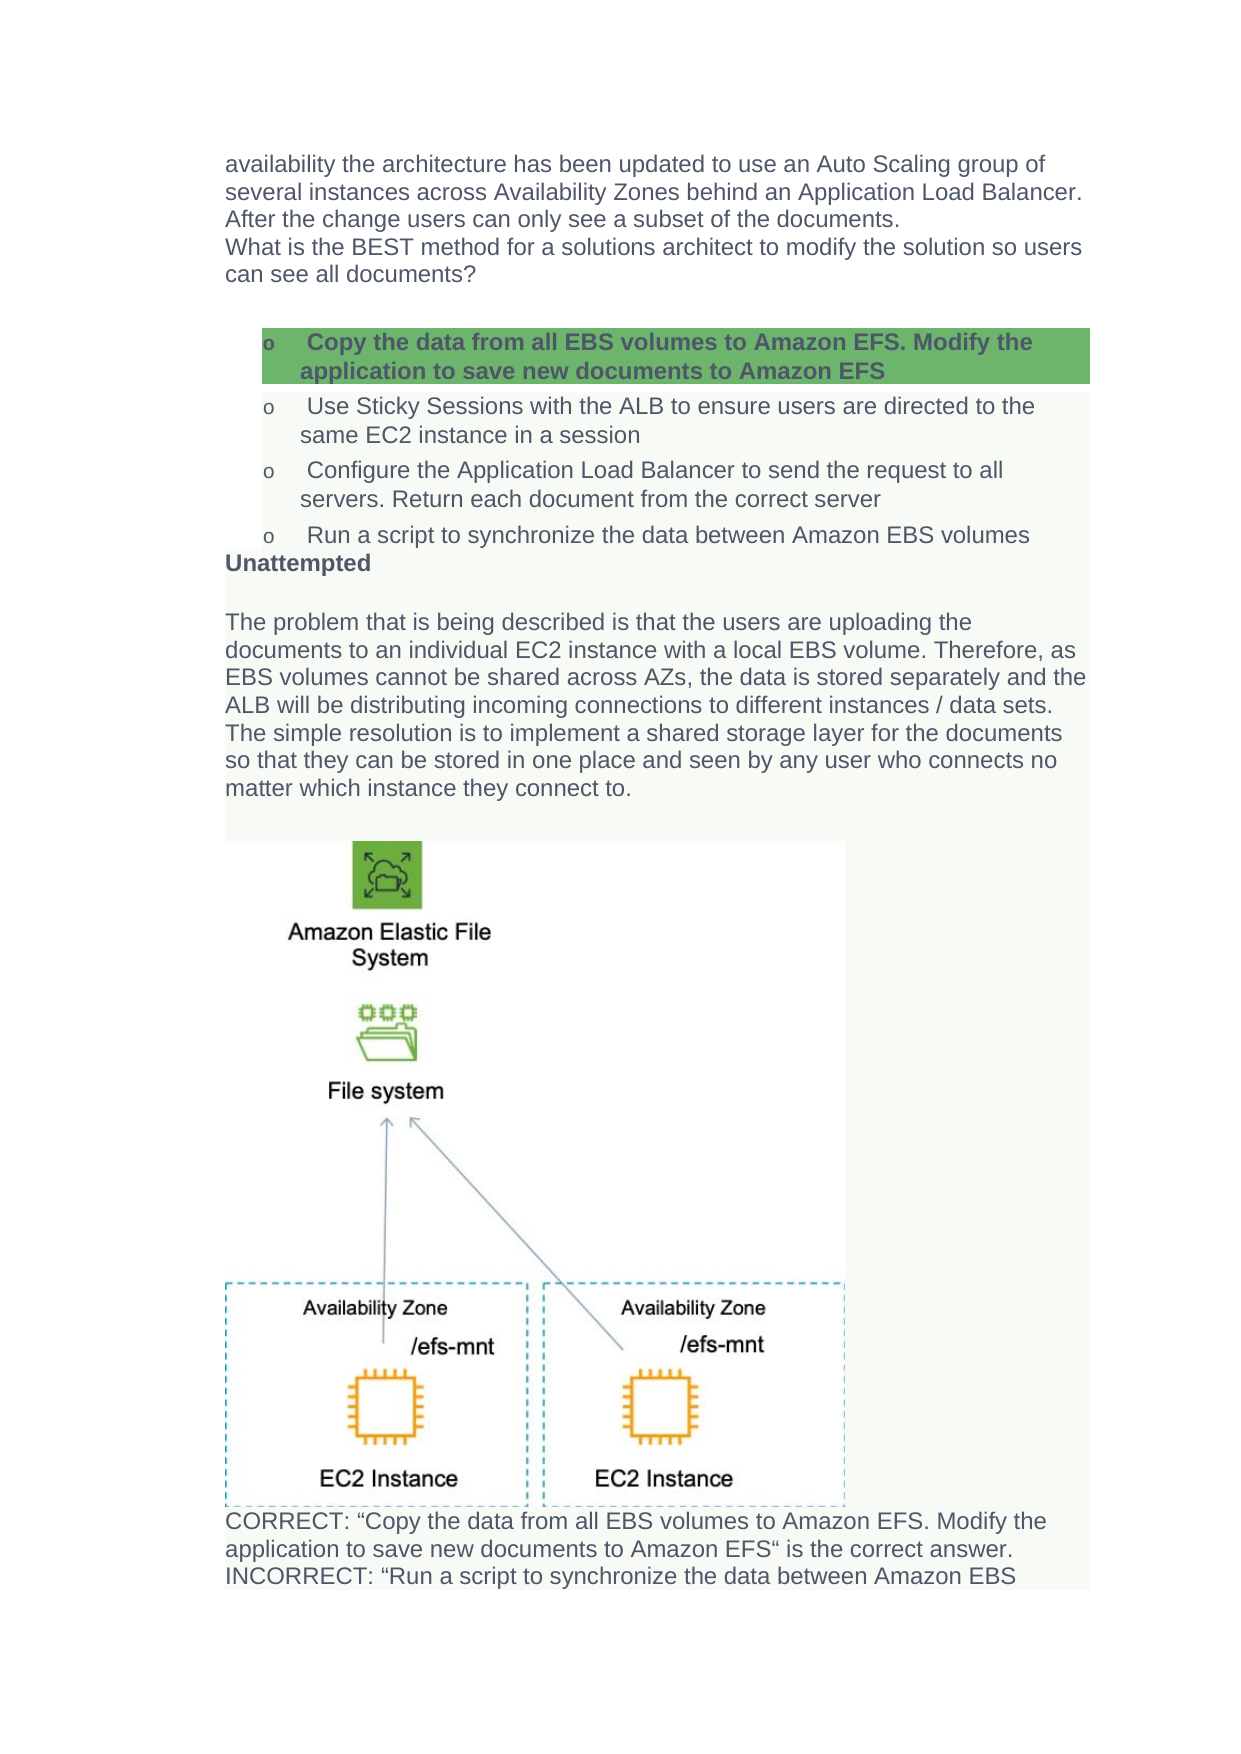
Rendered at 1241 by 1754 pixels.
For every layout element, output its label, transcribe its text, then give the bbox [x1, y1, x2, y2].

list Run a script to synchronize the data between Amazon EBS volumes [262, 521, 1090, 549]
list Configure the Application Load Balancer to send the request to all servers. Return each document from the correct server [262, 456, 1090, 513]
text Unattempted [225, 549, 1090, 608]
list Copy the data from all EBS volumes to Amazon EFS. Modify the application to save new documents to Amazon EFS [262, 328, 1090, 384]
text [225, 841, 1090, 1590]
list Use Sticky Sessions with the ALB to ensure users are directed to the same EC2 instance in a session [262, 392, 1090, 448]
picture [225, 841, 845, 1507]
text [225, 150, 1090, 288]
text The problem that is being described is that the users are uploading the documents to an individual EC2 instance with a local EBS volume. Therefore, as EBS volumes cannot be shared across AZs, the data is stored separately and the ALB will be distributing incoming connections to different instances / data sets. The simple resolution is to implement a shared storage layer for the documents so that they can be stored in one place and seen by any user who connects no matter which instance they connect to. [225, 608, 1090, 801]
